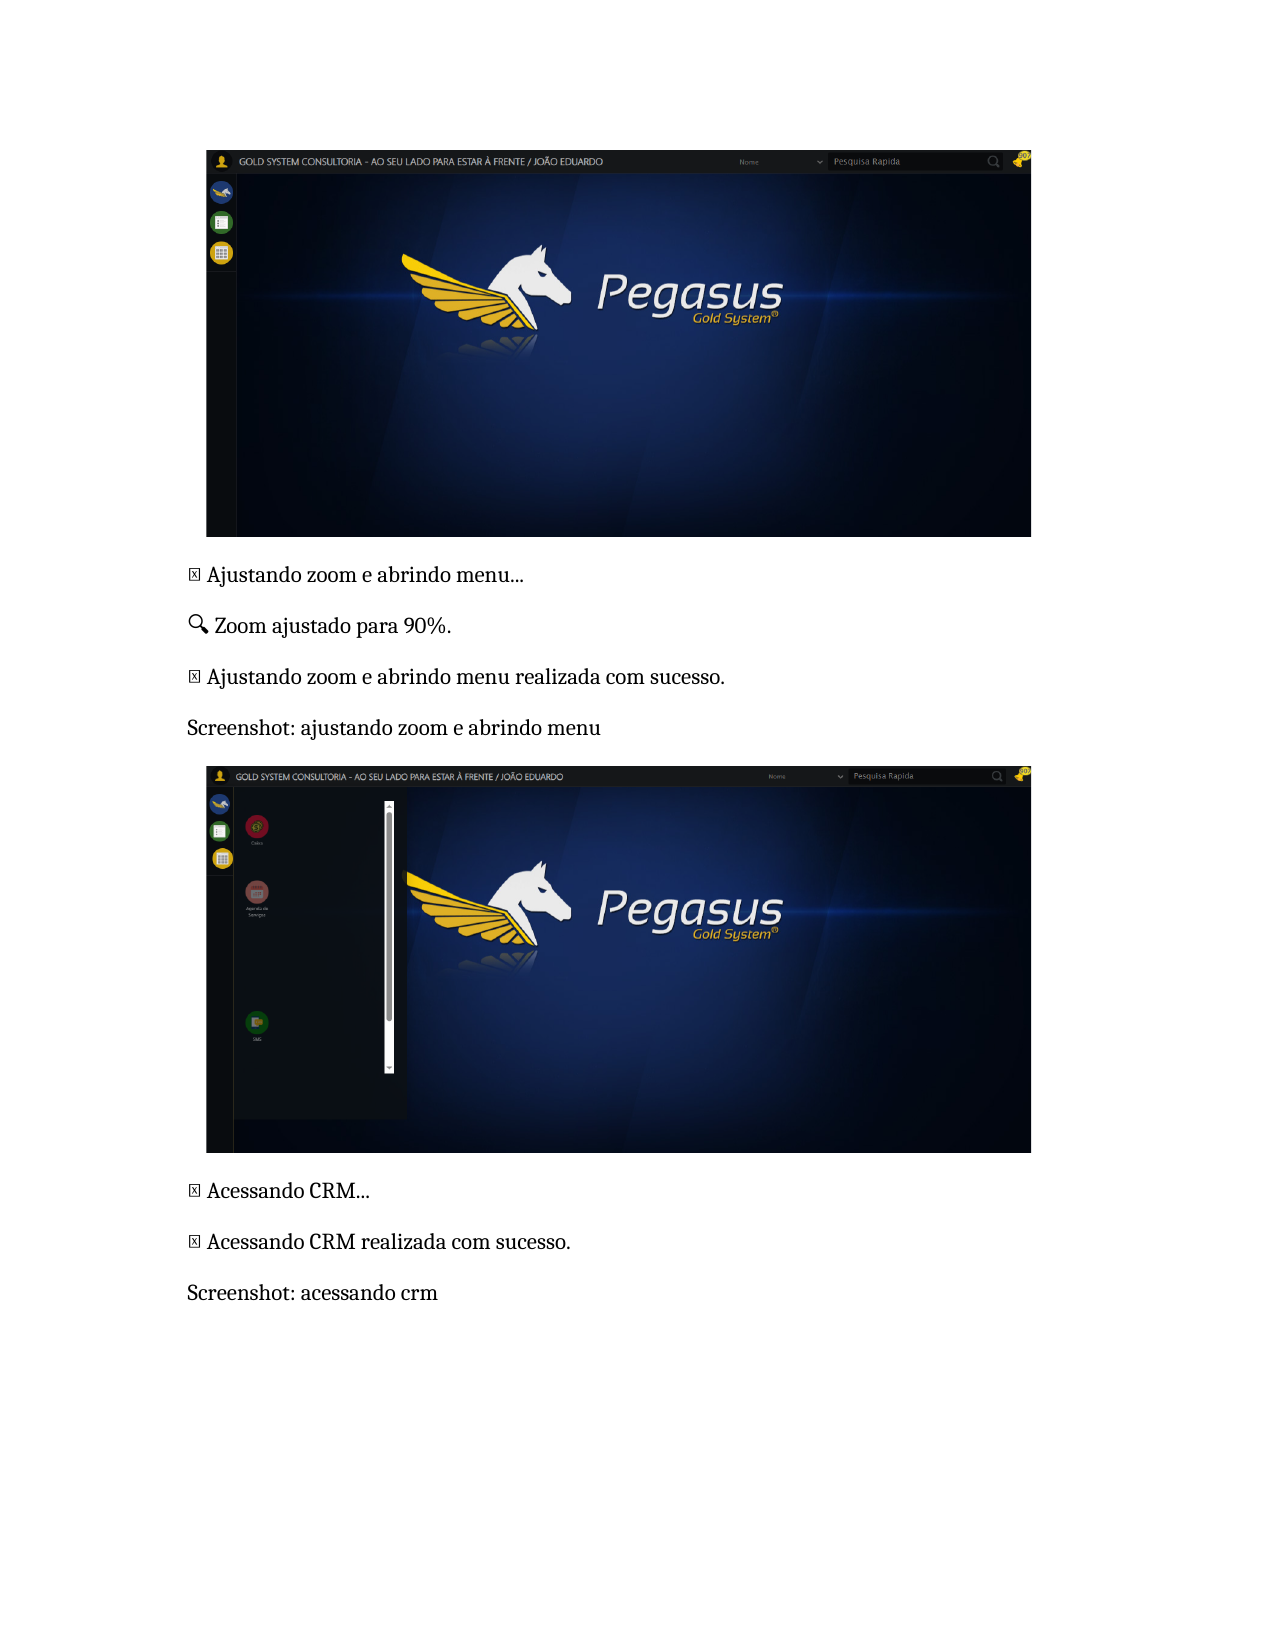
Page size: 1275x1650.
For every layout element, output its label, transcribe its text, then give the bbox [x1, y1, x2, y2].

text ✅ Ajustando zoom e abrindo menu realizada com sucesso. [187, 664, 1087, 690]
text Screenshot: acessando crm [187, 1280, 1087, 1306]
text ✅ Acessando CRM realizada com sucesso. [187, 1229, 1087, 1255]
text Screenshot: ajustando zoom e abrindo menu [187, 715, 1087, 741]
text 🔄 Ajustando zoom e abrindo menu... [187, 562, 1087, 588]
text 🔄 Acessando CRM... [187, 1178, 1087, 1204]
picture [206, 766, 1032, 1153]
picture [206, 150, 1032, 537]
text 🔍 Zoom ajustado para 90%. [187, 613, 1087, 639]
